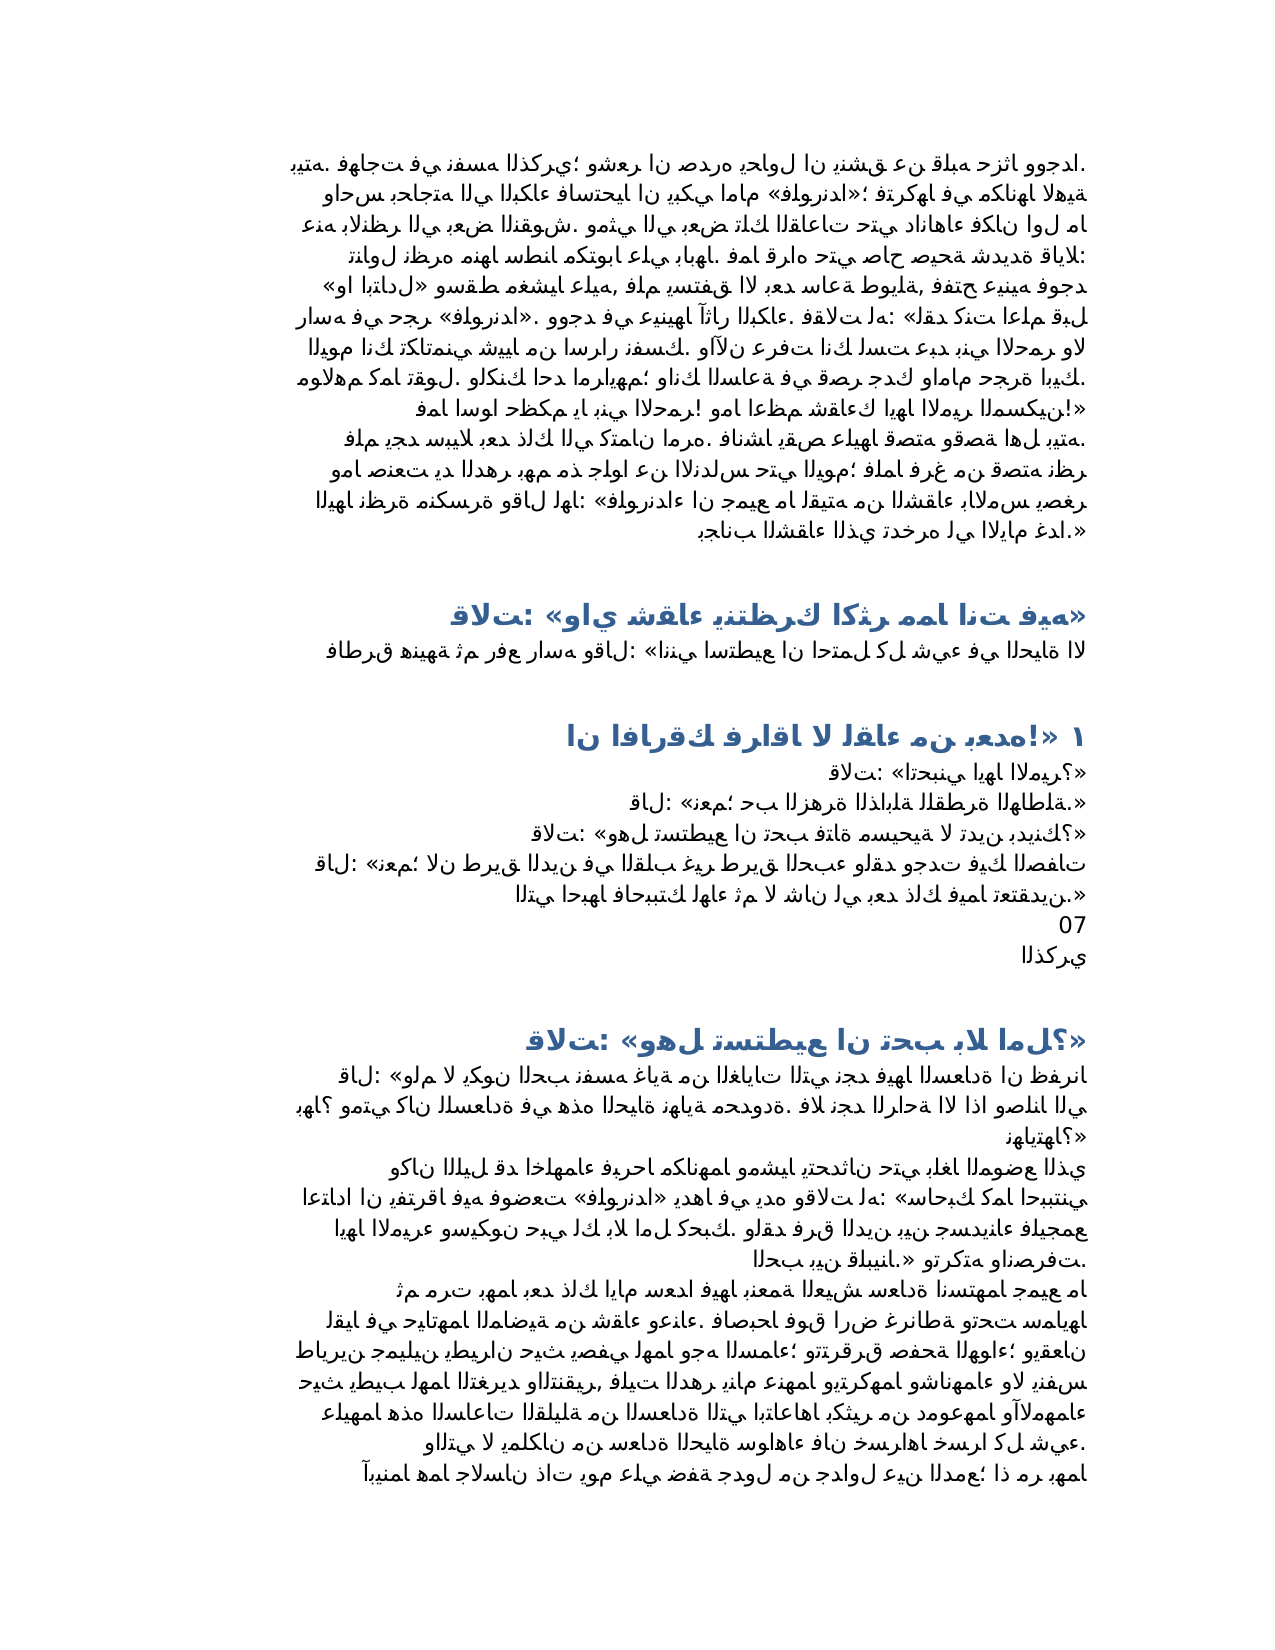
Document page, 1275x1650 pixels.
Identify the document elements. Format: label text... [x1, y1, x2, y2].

subtitle «ﻪﻴﻓ ﺖﻧﺍ ﺎﻤﻣ ﺮﺜﻛﺍ ﻙﺮﻈﺘﻨﻳ ﺀﺎﻘﺷ ﻱﺍﻭ» :ﺖﻟﺎﻗ [187, 598, 1087, 632]
subtitle «؟ﻞﻣﺍ ﻼﺑ ﺐﺤﺗ ﻥﺍ ﻊﻴﻄﺘﺴﺗ ﻞﻫﻭ» :ﺖﻟﺎﻗ [187, 1023, 1087, 1057]
text ﻻﺍ ﺓﺎﻴﺤﻟﺍ ﻲﻓ ﺀﻲﺷ ﻞﻛ ﻞﻤﺘﺣﺍ ﻥﺍ ﻊﻴﻄﺘﺳﺍ ﻲﻨﻧﺍ» :ﻝﺎﻗﻭ ﻪﺳﺍﺭ ﻊﻓﺭ ﻢﺛ ﺔﻬﻴﻨﻫ ﻕﺮﻃﺎﻓ [187, 637, 1087, 664]
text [187, 150, 1087, 544]
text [187, 1062, 1087, 1487]
subtitle ‎١ «!ﻩﺪﻌﺑ ﻦﻣ ﺀﺎﻘﻟ ﻻ ﺎﻗﺍﺮﻓ ﻚﻗﺭﺎﻓﺍ ﻥﺍ [187, 718, 1087, 753]
text «؟ﺮﻴﻣﻻﺍ ﺎﻬﻳﺍ ﻲﻨﺒﺤﺗﺍ» :ﺖﻟﺎﻗ «.ﺔﻠﻃﺎﻬﻟﺍ ﺓﺮﻄﻘﻠﻟ ﺔﻠﺑﺍﺬﻟﺍ ﺓﺮﻫﺰﻟﺍ ﺐﺣ ؛ﻢﻌﻧ» :ﻝﺎﻗ «؟ﻚﻨﻳﺪﺑ ﻦﻳﺪﺗ ﻻ ﺔﻴﺤﻴﺴﻣ ﺓﺎﺘﻓ ﺐﺤﺗ ﻥﺍ ﻊﻴﻄﺘﺴﺗ ﻞﻫﻭ» :ﺖﻟﺎﻗ ﺕﺎﻔﺼﻟﺍ ﻚﻴﻓ ﺕﺪﺟﻭ ﺪﻘﻟﻭ ﺀﺐﺤﻟﺍ ﻖﻳﺮﻃ ﺮﻴﻏ ﺐﻠﻘﻟﺍ ﻲﻓ ﻦﻳﺪﻟﺍ ﻖﻳﺮﻃ ﻥﻻ ؛ﻢﻌﻧ» :ﻝﺎﻗ «.ﻦﻳﺪﻘﺘﻌﺗ ﺎﻤﻴﻓ ﻚﻟﺫ ﺪﻌﺑ ﻲﻟ ﻥﺎﺷ ﻻ ﻢﺛ ﺀﺎﻬﻟ ﻚﺘﺒﺒﺣﺎﻓ ﺎﻬﺒﺣﺍ ﻲﺘﻟﺍ 07 ﻱﺮﻛﺬﻟﺍ [187, 759, 1087, 969]
